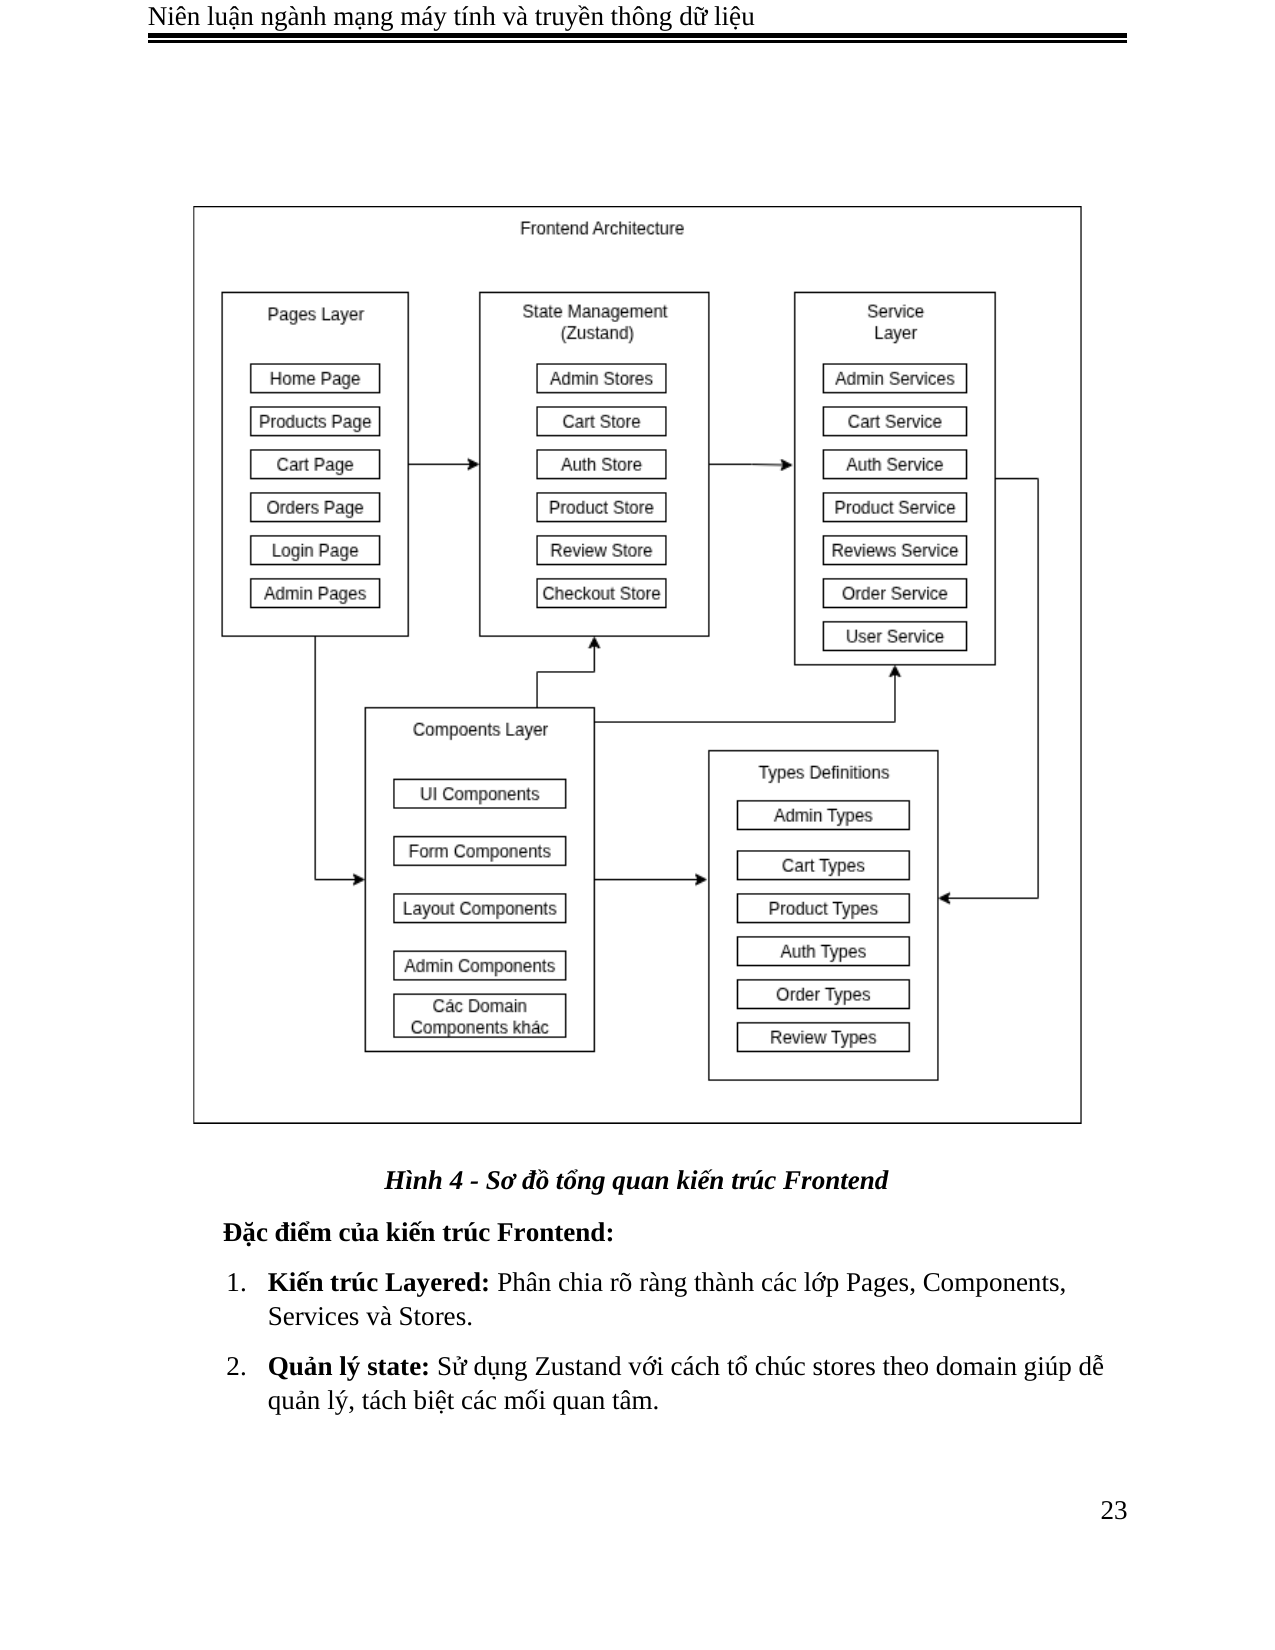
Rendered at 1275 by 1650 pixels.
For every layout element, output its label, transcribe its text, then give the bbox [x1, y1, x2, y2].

list Quản lý state: Sử dụng Zustand với cách tổ chúc stores theo domain giúp dễ quản lý, tách biệt các mối quan tâm. [226, 1350, 1127, 1415]
text Đặc điểm của kiến trúc Frontend: [148, 1216, 1127, 1247]
list Kiến trúc Layered: Phân chia rõ ràng thành các lớp Pages, Components, Services và Stores. [226, 1266, 1127, 1331]
text Hình 4 - Sơ đồ tổng quan kiến trúc Frontend [148, 1164, 1127, 1195]
picture [193, 206, 1082, 1124]
